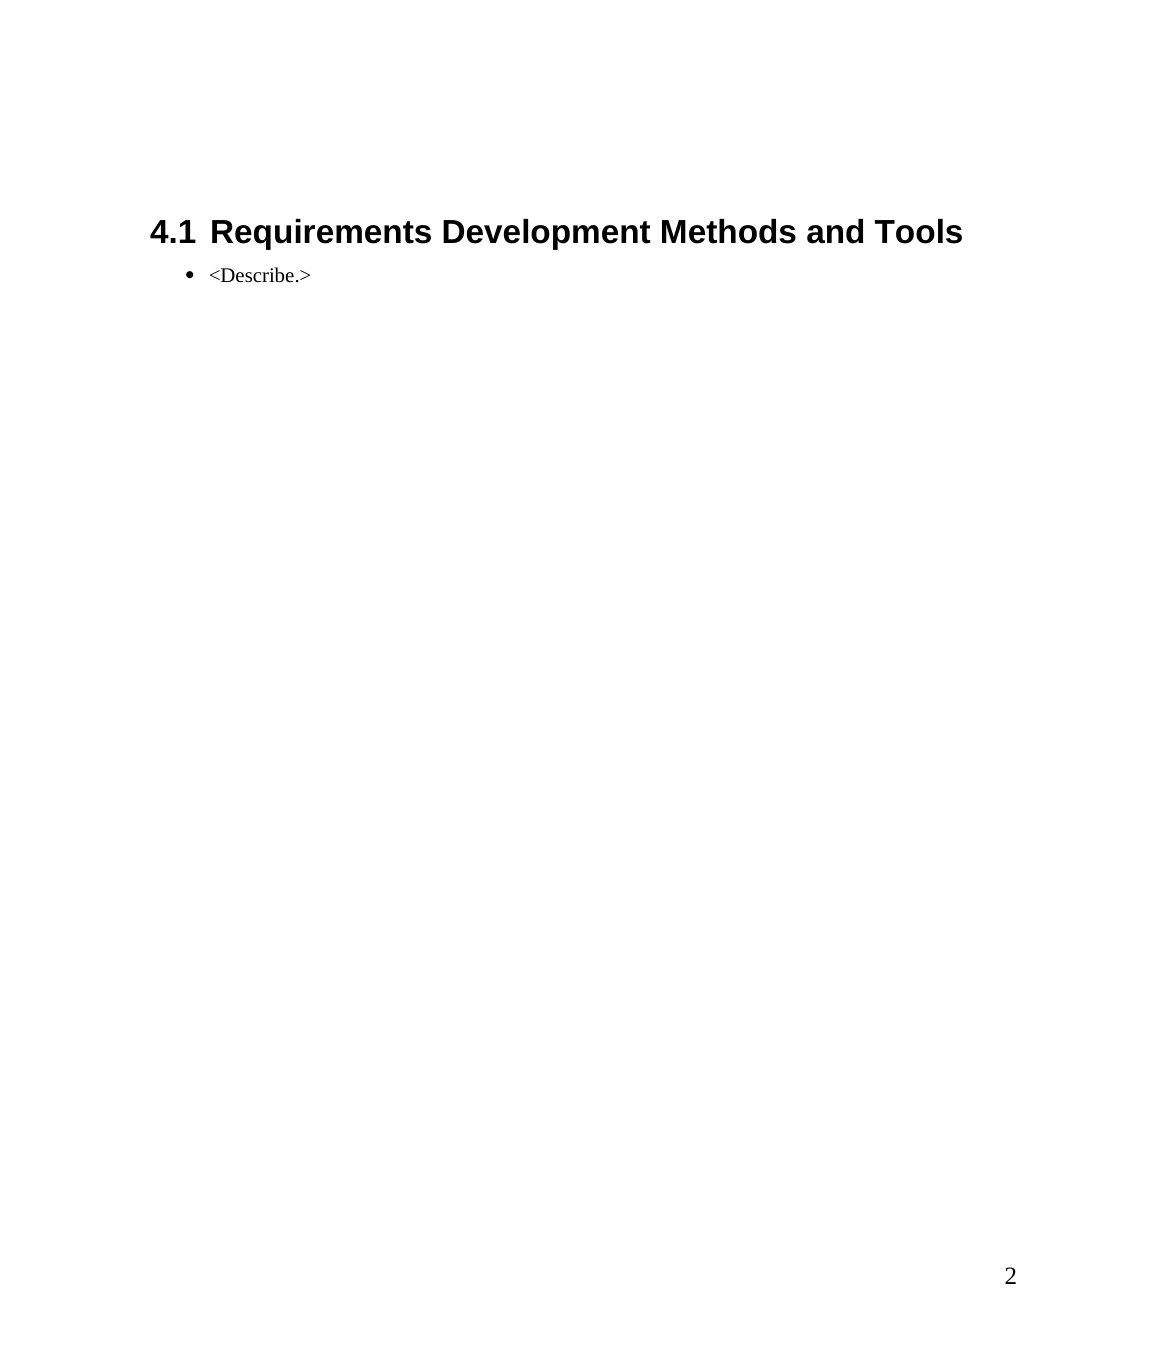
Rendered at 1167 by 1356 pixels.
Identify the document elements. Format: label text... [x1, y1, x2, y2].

text <Describe.> [186, 263, 1017, 287]
subtitle Requirements Development Methods and Tools [150, 212, 1017, 250]
